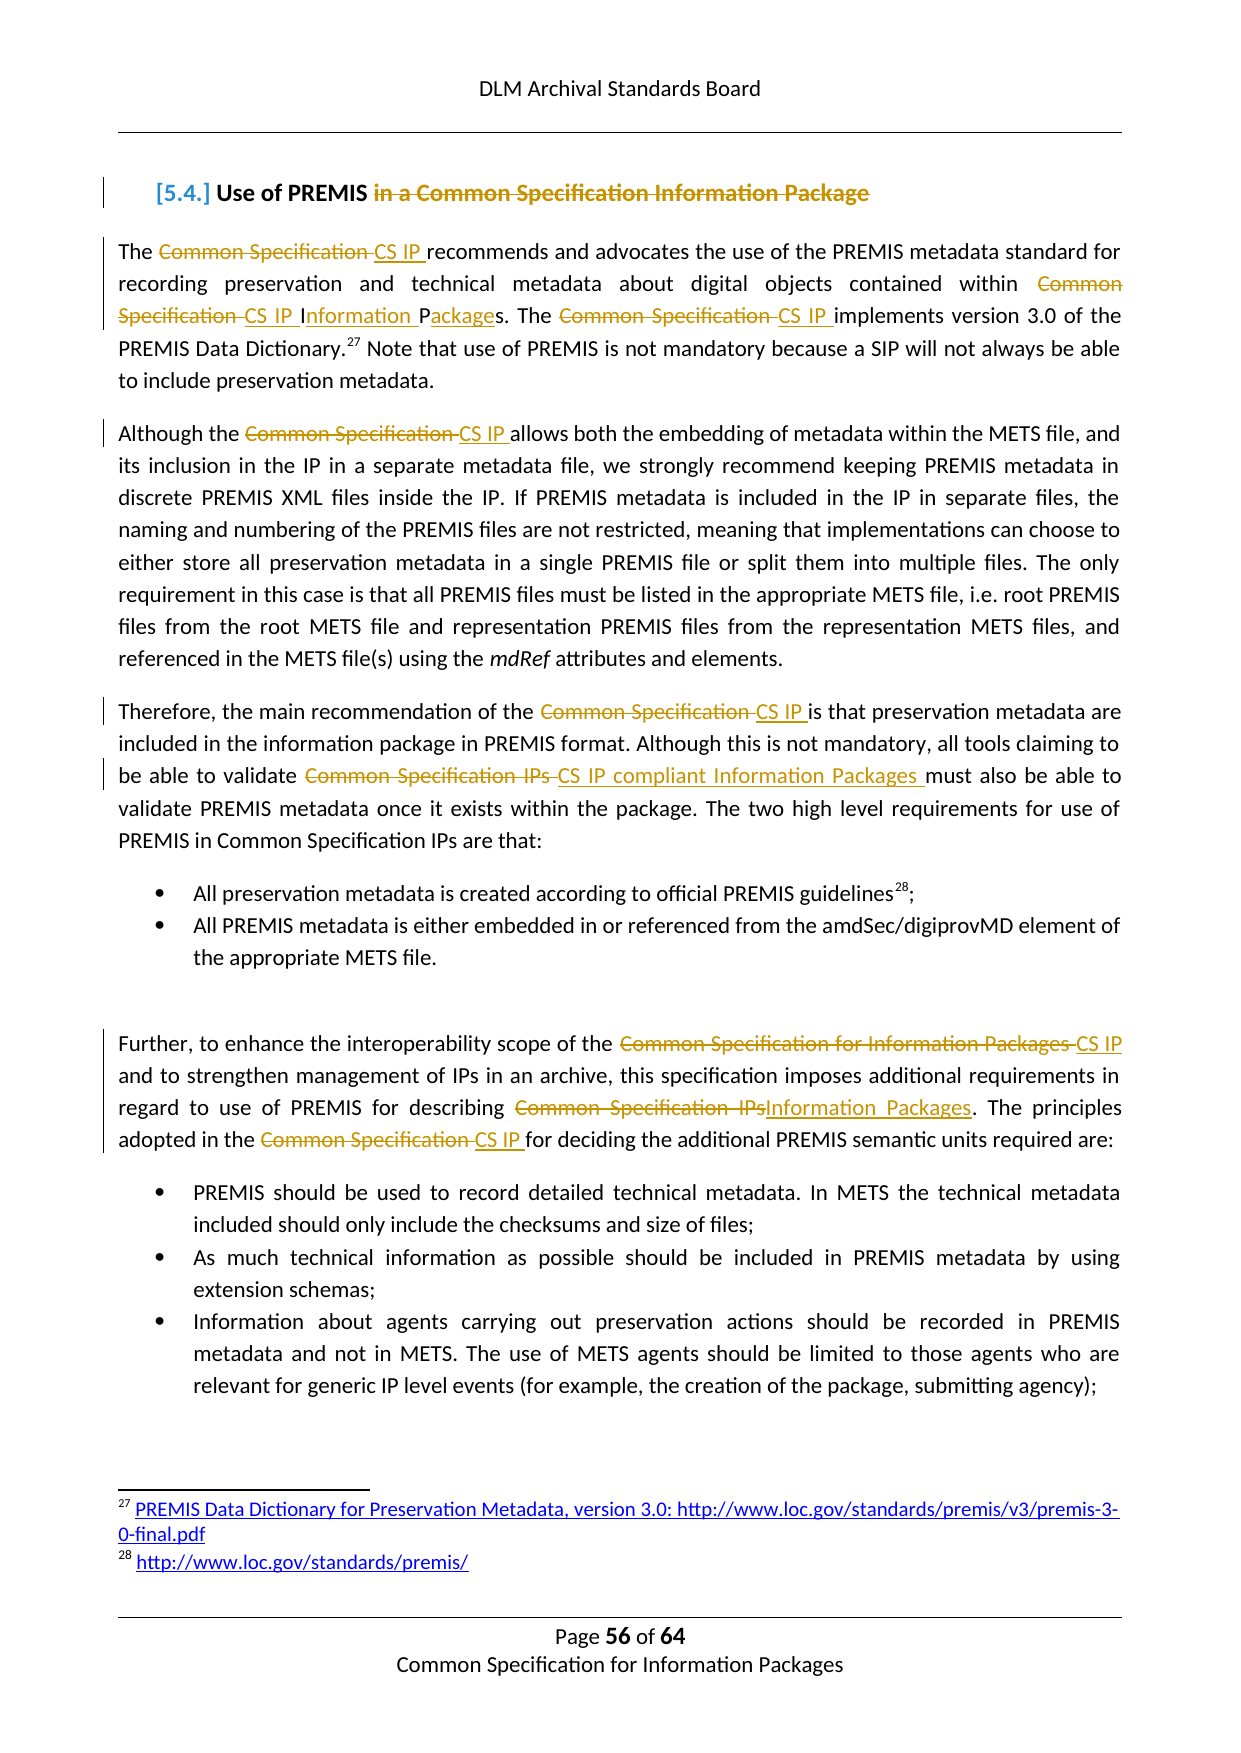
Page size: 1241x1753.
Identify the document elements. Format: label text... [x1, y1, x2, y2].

list PREMIS should be used to record detailed technical metadata. In METS the technical metadata included should only include the checksums and size of files; [156, 1178, 1122, 1238]
text Although the allows both the embedding of metadata within the METS file, and its inclusion in the IP in a separate metadata file, we strongly recommend keeping PREMIS metadata in discrete PREMIS XML files inside the IP. If PREMIS metadata is included in the IP in separate files, the naming and numbering of the PREMIS files are not restricted, meaning that implementations can choose to either store all preservation metadata in a single PREMIS file or split them into multiple files. The only requirement in this case is that all PREMIS files must be listed in the appropriate METS file, i.e. root PREMIS files from the root METS file and representation PREMIS files from the representation METS files, and referenced in the METS file(s) using the mdRef attributes and elements. [118, 419, 1122, 672]
subtitle Use of PREMIS [156, 177, 1122, 208]
text Further, to enhance the interoperability scope of the and to strengthen management of IPs in an archive, this specification imposes additional requirements in regard to use of PREMIS for describing . The principles adopted in the for deciding the additional PREMIS semantic units required are: [118, 1029, 1122, 1153]
list Information about agents carrying out preservation actions should be recorded in PREMIS metadata and not in METS. The use of METS agents should be limited to those agents who are relevant for generic IP level events (for example, the creation of the package, submitting agency); [156, 1307, 1122, 1399]
text Therefore, the main recommendation of the is that preservation metadata are included in the information package in PREMIS format. Although this is not mandatory, all tools claiming to be able to validate must also be able to validate PREMIS metadata once it exists within the package. The two high level requirements for use of PREMIS in Common Specification IPs are that: [118, 697, 1122, 854]
text The recommends and advocates the use of the PREMIS metadata standard for recording preservation and technical metadata about digital objects contained within IPs. The implements version 3.0 of the PREMIS Data Dictionary. Note that use of PREMIS is not mandatory because a SIP will not always be able to include preservation metadata. [118, 237, 1122, 394]
list As much technical information as possible should be included in PREMIS metadata by using extension schemas; [156, 1243, 1122, 1303]
list All PREMIS metadata is either embedded in or referenced from the amdSec/digiprovMD element of the appropriate METS file. [156, 911, 1122, 971]
list All preservation metadata is created according to official PREMIS guidelines; [156, 879, 1122, 907]
